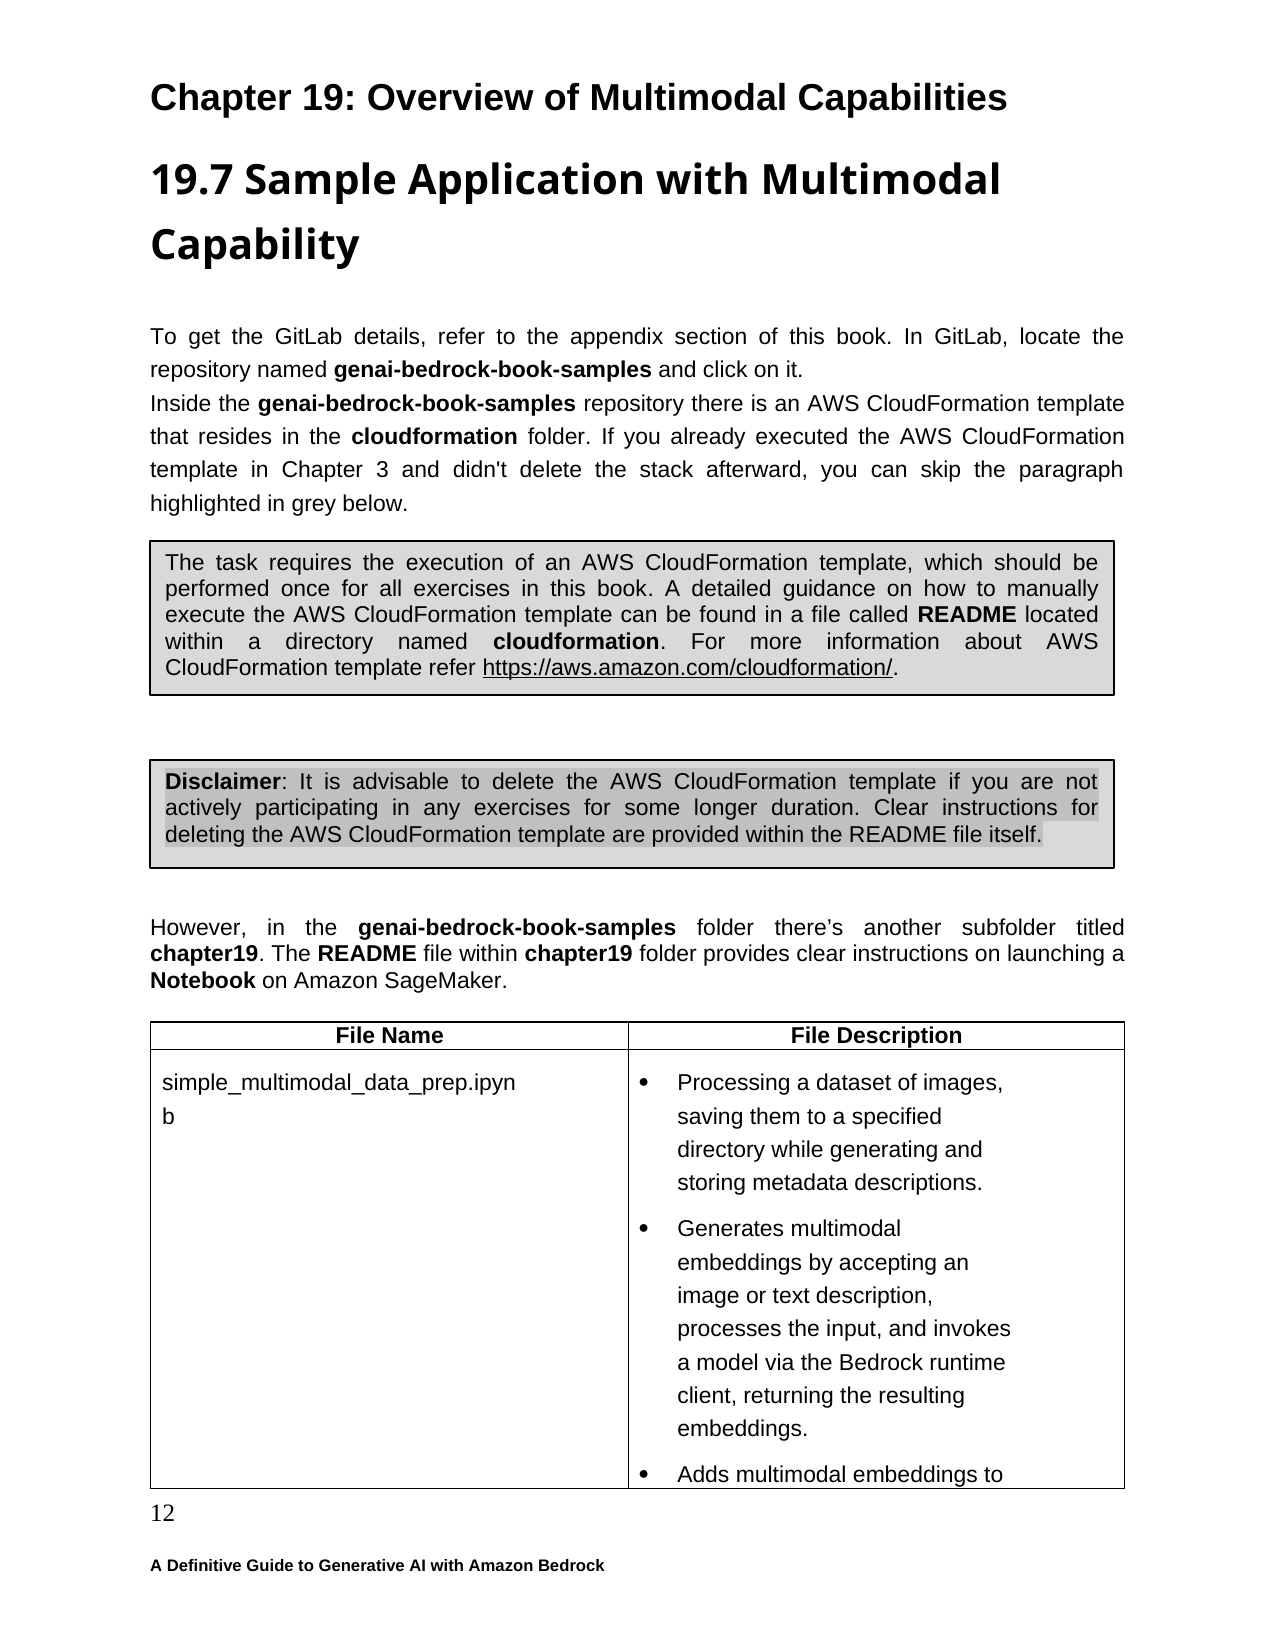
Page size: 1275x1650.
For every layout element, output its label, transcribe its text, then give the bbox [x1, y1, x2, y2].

table_header File Description [629, 1023, 1124, 1049]
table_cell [151, 1050, 628, 1487]
text Inside the genai-bedrock-book-samples repository there is an AWS CloudFormation template that resides in the cloudformation folder. If you already executed the AWS CloudFormation template in Chapter 3 and didn't delete the stack afterward, you can skip the paragraph highlighted in grey below. [150, 382, 1125, 516]
text However, in the genai-bedrock-book-samples folder there’s another subfolder titled chapter19. The README file within chapter19 folder provides clear instructions on launching a Notebook on Amazon SageMaker. [150, 914, 1125, 993]
text To get the GitLab details, refer to the appendix section of this book. In GitLab, locate the repository named genai-bedrock-book-samples and click on it. [150, 316, 1125, 382]
subtitle 19.7 Sample Application with Multimodal Capability [150, 150, 1125, 272]
table_header File Name [151, 1023, 628, 1049]
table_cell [629, 1050, 1124, 1487]
